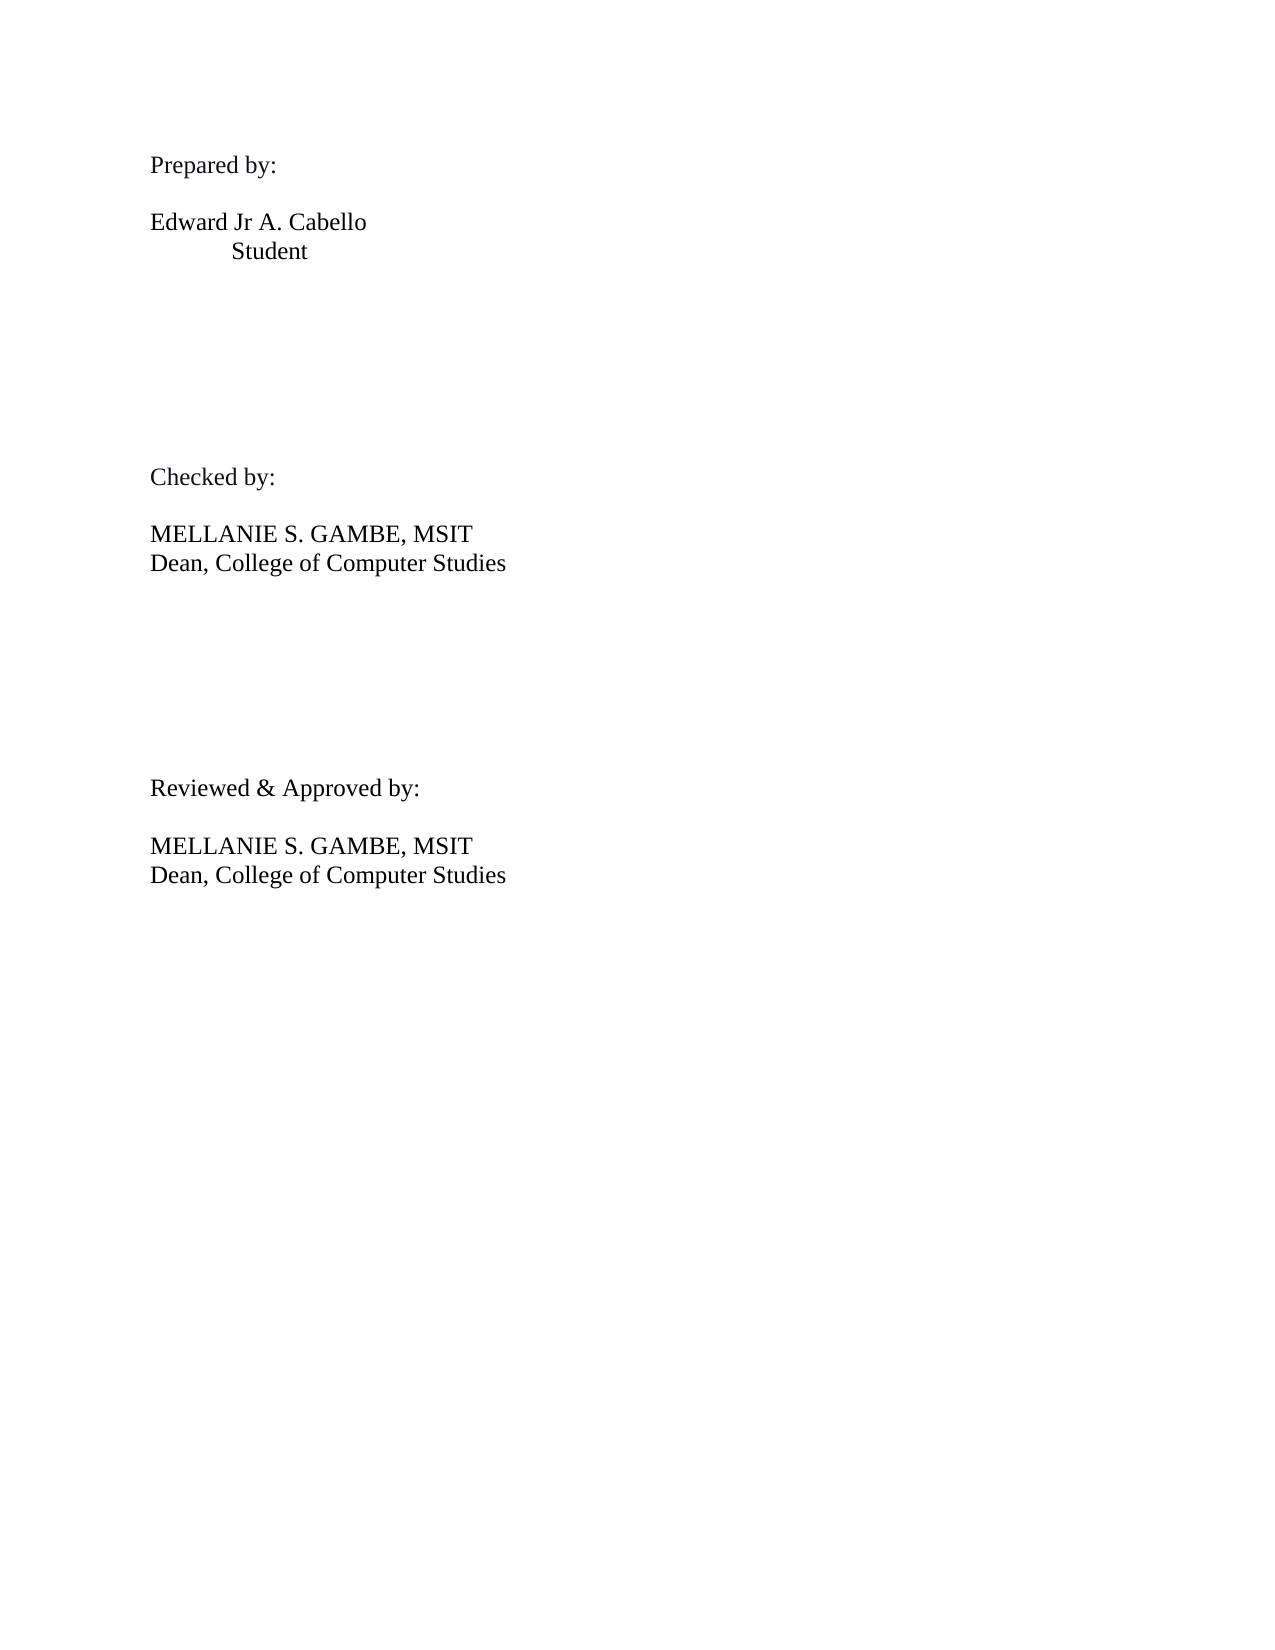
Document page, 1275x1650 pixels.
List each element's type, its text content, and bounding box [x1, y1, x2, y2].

text Edward Jr A. Cabello [150, 207, 1125, 236]
text MELLANIE S. GAMBE, MSIT [150, 519, 1125, 548]
text Dean, College of Computer Studies [150, 860, 1125, 888]
text MELLANIE S. GAMBE, MSIT [150, 831, 1125, 860]
text Prepared by: [150, 150, 1125, 179]
text Reviewed & Approved by: [150, 773, 1125, 802]
text Checked by: [150, 462, 1125, 491]
text Dean, College of Computer Studies [150, 548, 1125, 577]
text Student [150, 236, 1125, 265]
